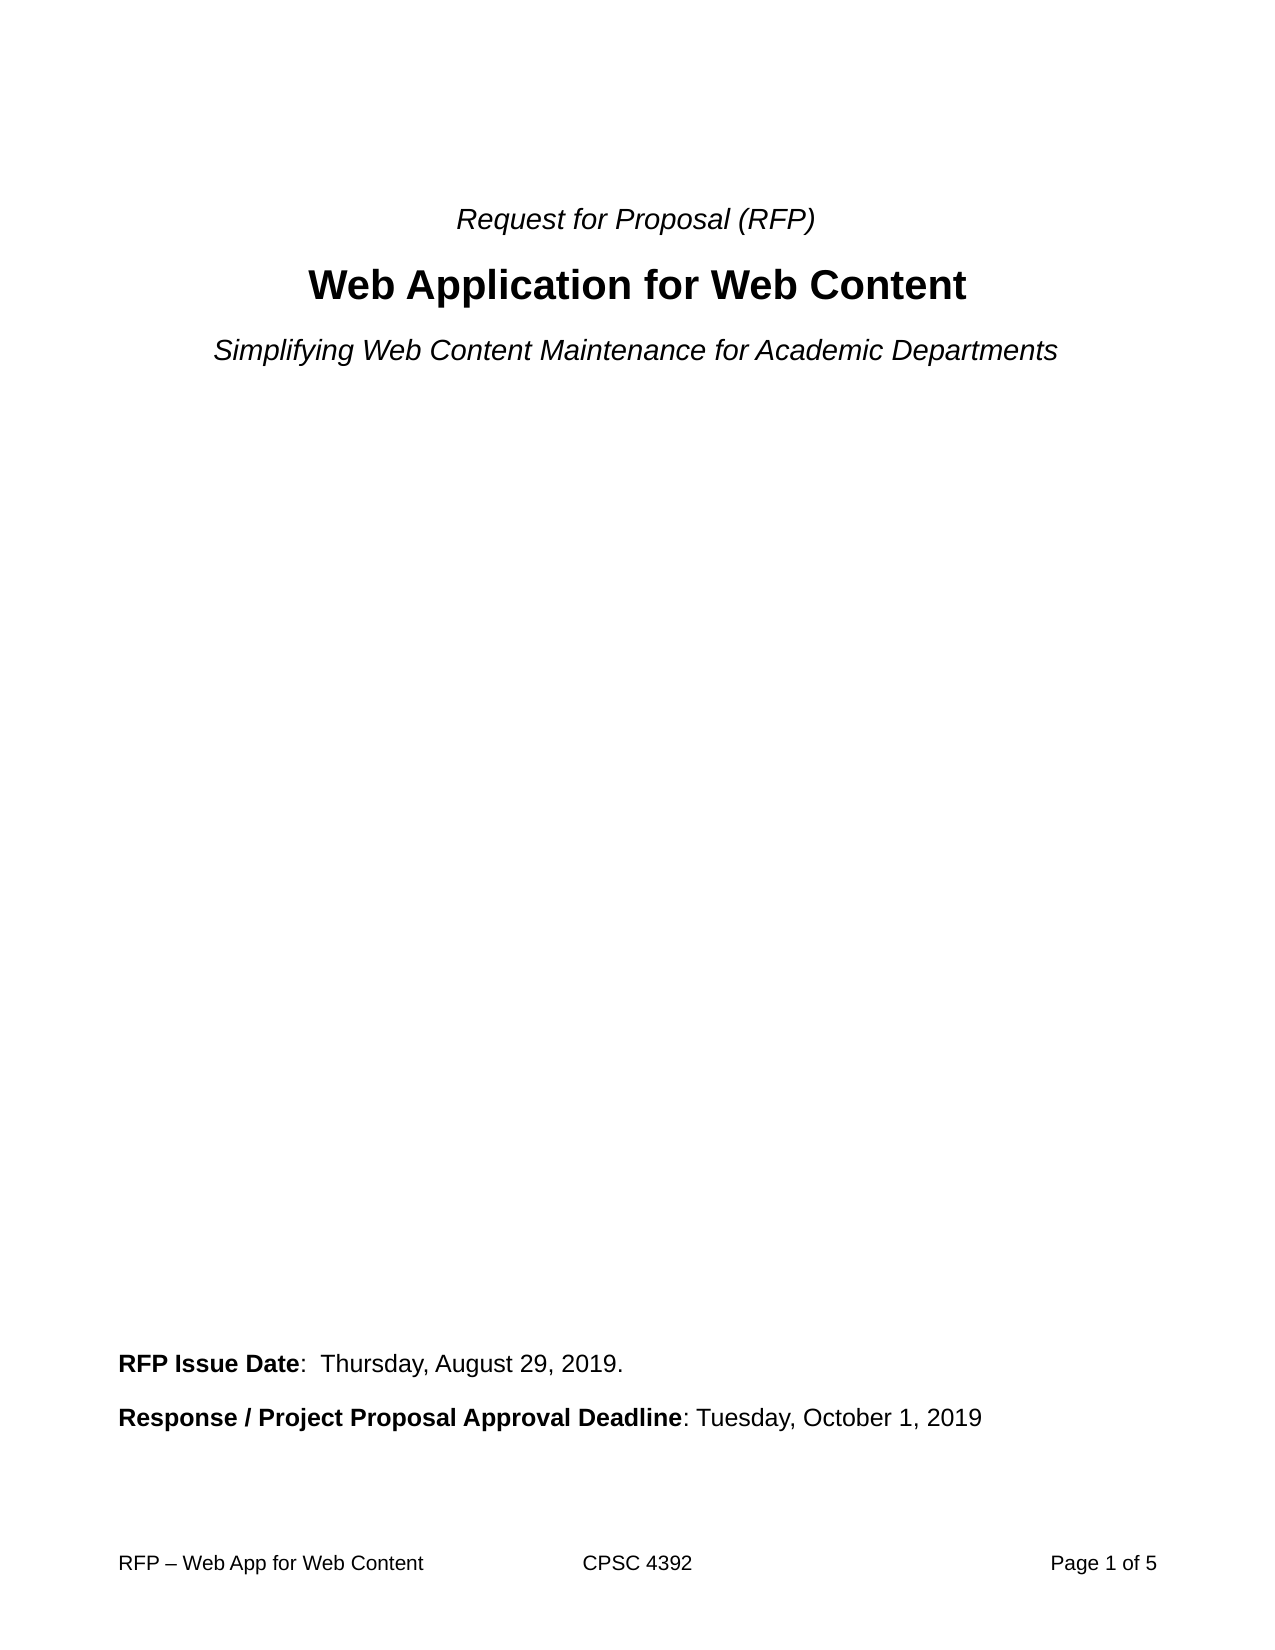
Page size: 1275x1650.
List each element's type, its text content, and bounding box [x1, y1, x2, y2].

subtitle Request for Proposal (RFP) [118, 168, 1157, 235]
title Web Application for Web Content [118, 260, 1157, 308]
subtitle Simplifying Web Content Maintenance for Academic Departments [118, 333, 1157, 367]
title RFP Issue Date: Thursday, August 29, 2019. [118, 1349, 1157, 1377]
title Response / Project Proposal Approval Deadline: Tuesday, October 1, 2019 [118, 1402, 1157, 1431]
